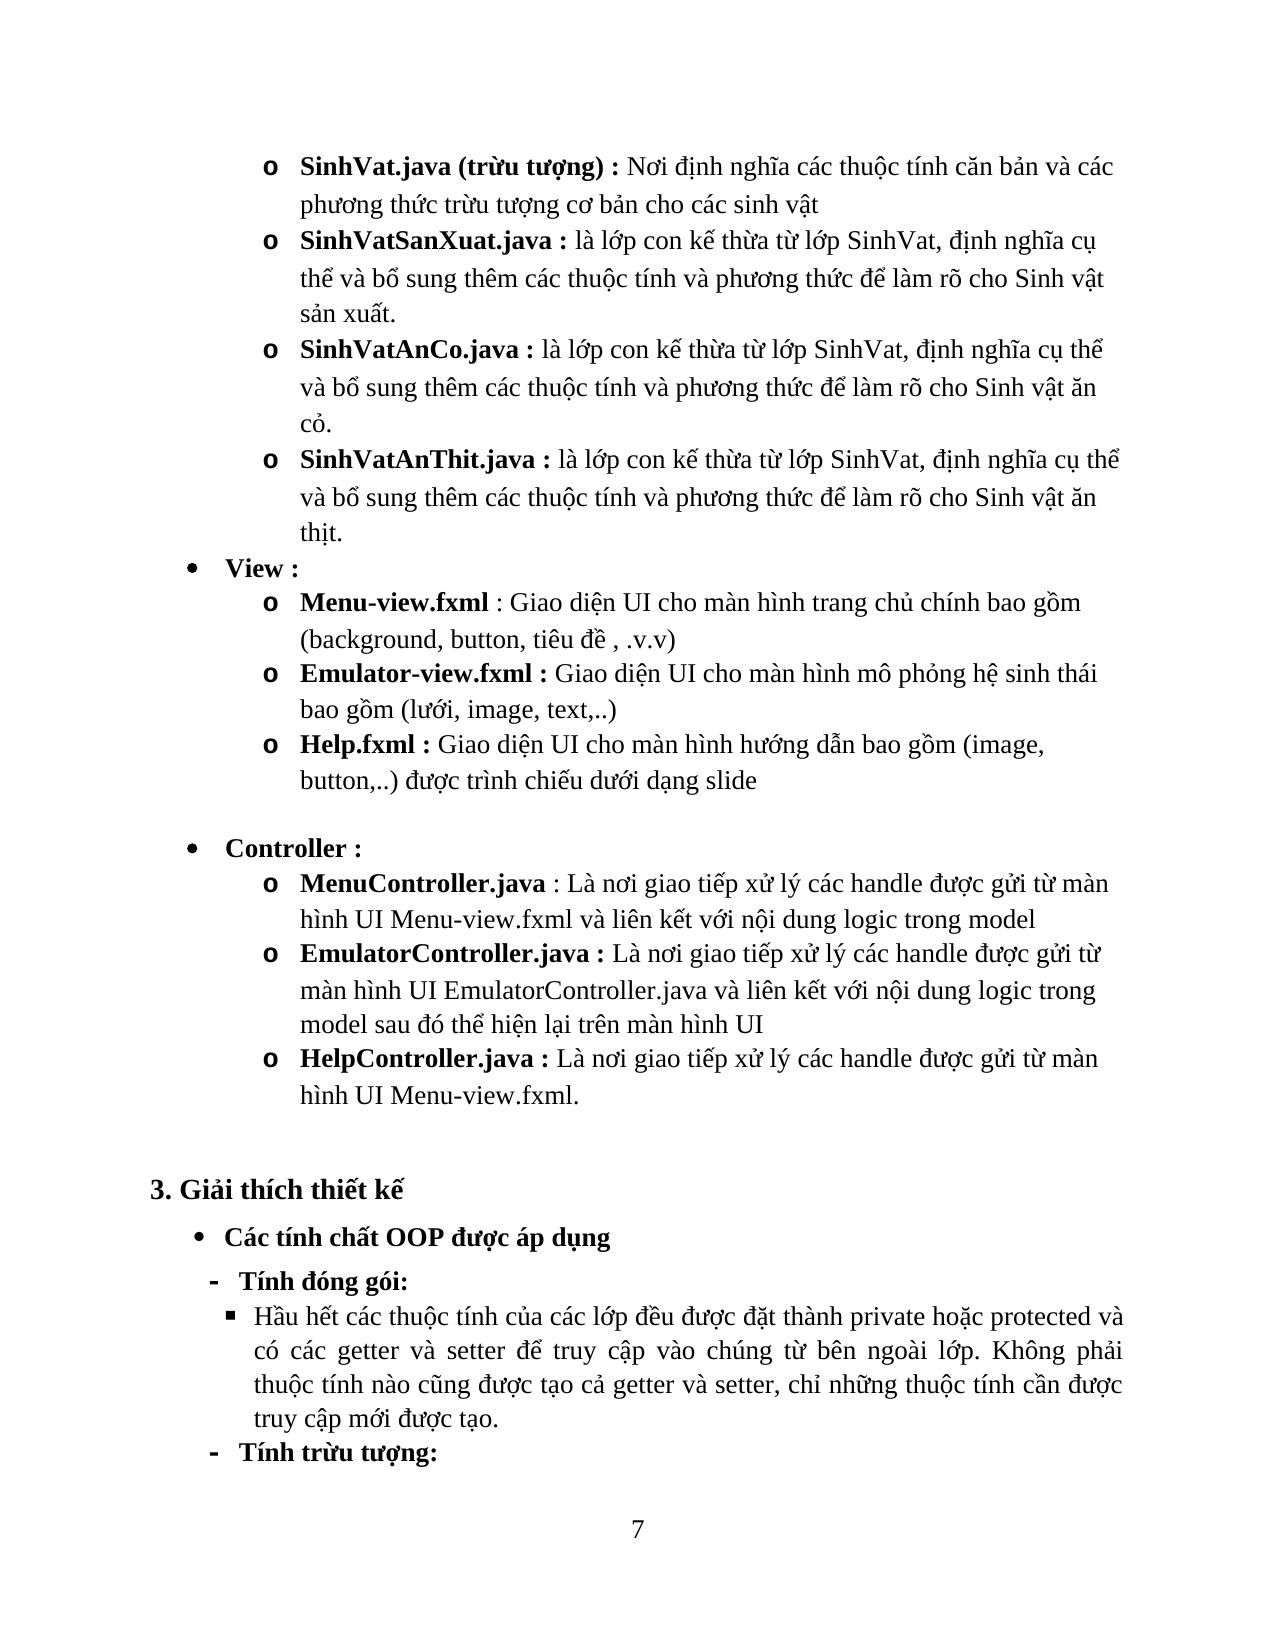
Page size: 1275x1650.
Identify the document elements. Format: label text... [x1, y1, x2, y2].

subtitle Các tính chất OOP được áp dụng [194, 1222, 1125, 1253]
list HelpController.java : Là nơi giao tiếp xử lý các handle được gửi từ màn hình UI Menu-view.fxml. [262, 1042, 1125, 1110]
list Hầu hết các thuộc tính của các lớp đều được đặt thành private hoặc protected và có các getter và setter để truy cập vào chúng từ bên ngoài lớp. Không phải thuộc tính nào cũng được tạo cả getter và setter, chỉ những thuộc tính cần được truy cập mới được tạo. [224, 1300, 1125, 1433]
list Emulator-view.fxml : Giao diện UI cho màn hình mô phỏng hệ sinh thái bao gồm (lưới, image, text,..) [262, 657, 1125, 725]
list EmulatorController.java : Là nơi giao tiếp xử lý các handle được gửi từ màn hình UI EmulatorController.java và liên kết với nội dung logic trong model sau đó thể hiện lại trên màn hình UI [262, 938, 1125, 1039]
list Controller : [187, 833, 1125, 864]
list SinhVatAnCo.java : là lớp con kế thừa từ lớp SinhVat, định nghĩa cụ thể và bổ sung thêm các thuộc tính và phương thức để làm rõ cho Sinh vật ăn cỏ. [262, 333, 1125, 438]
list SinhVatAnThit.java : là lớp con kế thừa từ lớp SinhVat, định nghĩa cụ thể và bổ sung thêm các thuộc tính và phương thức để làm rõ cho Sinh vật ăn thịt. [262, 443, 1125, 548]
text 3. Giải thích thiết kế [150, 1172, 1125, 1206]
list Tính trừu tượng: [209, 1436, 1125, 1468]
list MenuController.java : Là nơi giao tiếp xử lý các handle được gửi từ màn hình UI Menu-view.fxml và liên kết với nội dung logic trong model [262, 867, 1125, 934]
list Tính đóng gói: [209, 1265, 1125, 1297]
list SinhVatSanXuat.java : là lớp con kế thừa từ lớp SinhVat, định nghĩa cụ thể và bổ sung thêm các thuộc tính và phương thức để làm rõ cho Sinh vật sản xuất. [262, 224, 1125, 329]
list View : [187, 552, 1125, 583]
list Help.fxml : Giao diện UI cho màn hình hướng dẫn bao gồm (image, button,..) được trình chiếu dưới dạng slide [262, 728, 1125, 795]
list SinhVat.java (trừu tượng) : Nơi định nghĩa các thuộc tính căn bản và các phương thức trừu tượng cơ bản cho các sinh vật [262, 150, 1125, 219]
list Menu-view.fxml : Giao diện UI cho màn hình trang chủ chính bao gồm (background, button, tiêu đề , .v.v) [262, 587, 1125, 654]
